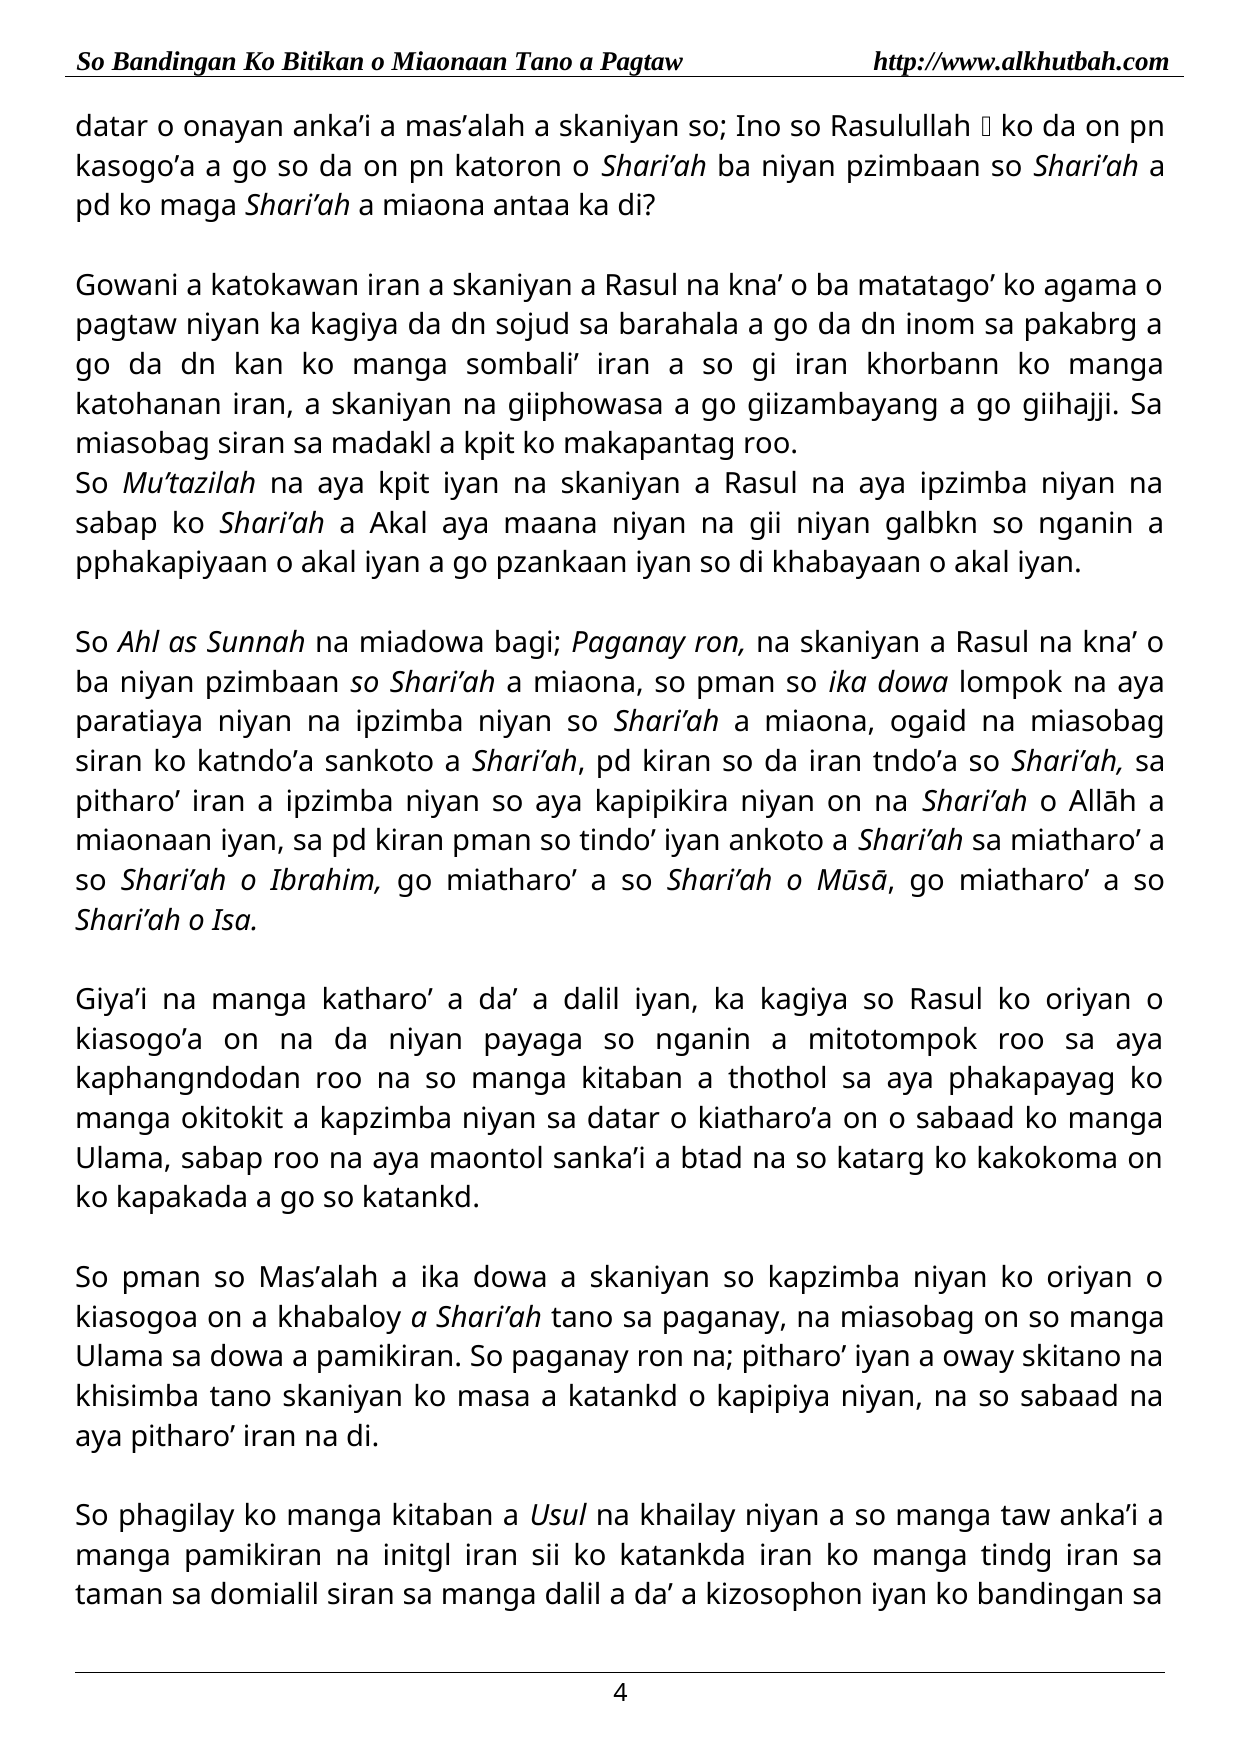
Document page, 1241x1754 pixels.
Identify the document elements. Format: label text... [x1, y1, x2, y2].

text So pman so Mas’alah a ika dowa a skaniyan so kapzimba niyan ko oriyan o kiasogoa on a khabaloy a Shari’ah tano sa paganay, na miasobag on so manga Ulama sa dowa a pamikiran. So paganay ron na; pitharo’ iyan a oway skitano na khisimba tano skaniyan ko masa a katankd o kapipiya niyan, na so sabaad na aya pitharo’ iran na di. [75, 1256, 1165, 1454]
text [75, 105, 1165, 224]
text Giya’i na manga katharo’ a da’ a dalil iyan, ka kagiya so Rasul ko oriyan o kiasogo’a on na da niyan payaga so nganin a mitotompok roo sa aya kaphangndodan roo na so manga kitaban a thothol sa aya phakapayag ko manga okitokit a kapzimba niyan sa datar o kiatharo’a on o sabaad ko manga Ulama, sabap roo na aya maontol sanka’i a btad na so katarg ko kakokoma on ko kapakada a go so katankd. [75, 978, 1165, 1216]
text So Ahl as Sunnah na miadowa bagi; Paganay ron, na skaniyan a Rasul na kna’ o ba niyan pzimbaan so Shari’ah a miaona, so pman so ika dowa lompok na aya paratiaya niyan na ipzimba niyan so Shari’ah a miaona, ogaid na miasobag siran ko katndo’a sankoto a Shari’ah, pd kiran so da iran tndo’a so Shari’ah, sa pitharo’ iran a ipzimba niyan so aya kapipikira niyan on na Shari’ah o Allāh a miaonaan iyan, sa pd kiran pman so tindo’ iyan ankoto a Shari’ah sa miatharo’ a so Shari’ah o Ibrahim, go miatharo’ a so Shari’ah o Mūsā, go miatharo’ a so Shari’ah o Isa. [75, 621, 1165, 939]
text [75, 1494, 1165, 1613]
text So Mu’tazilah na aya kpit iyan na skaniyan a Rasul na aya ipzimba niyan na sabap ko Shari’ah a Akal aya maana niyan na gii niyan galbkn so nganin a pphakapiyaan o akal iyan a go pzankaan iyan so di khabayaan o akal iyan. [75, 462, 1165, 581]
text Gowani a katokawan iran a skaniyan a Rasul na kna’ o ba matatago’ ko agama o pagtaw niyan ka kagiya da dn sojud sa barahala a go da dn inom sa pakabrg a go da dn kan ko manga sombali’ iran a so gi iran khorbann ko manga katohanan iran, a skaniyan na giiphowasa a go giizambayang a go giihajji. Sa miasobag siran sa madakl a kpit ko makapantag roo. [75, 264, 1165, 462]
